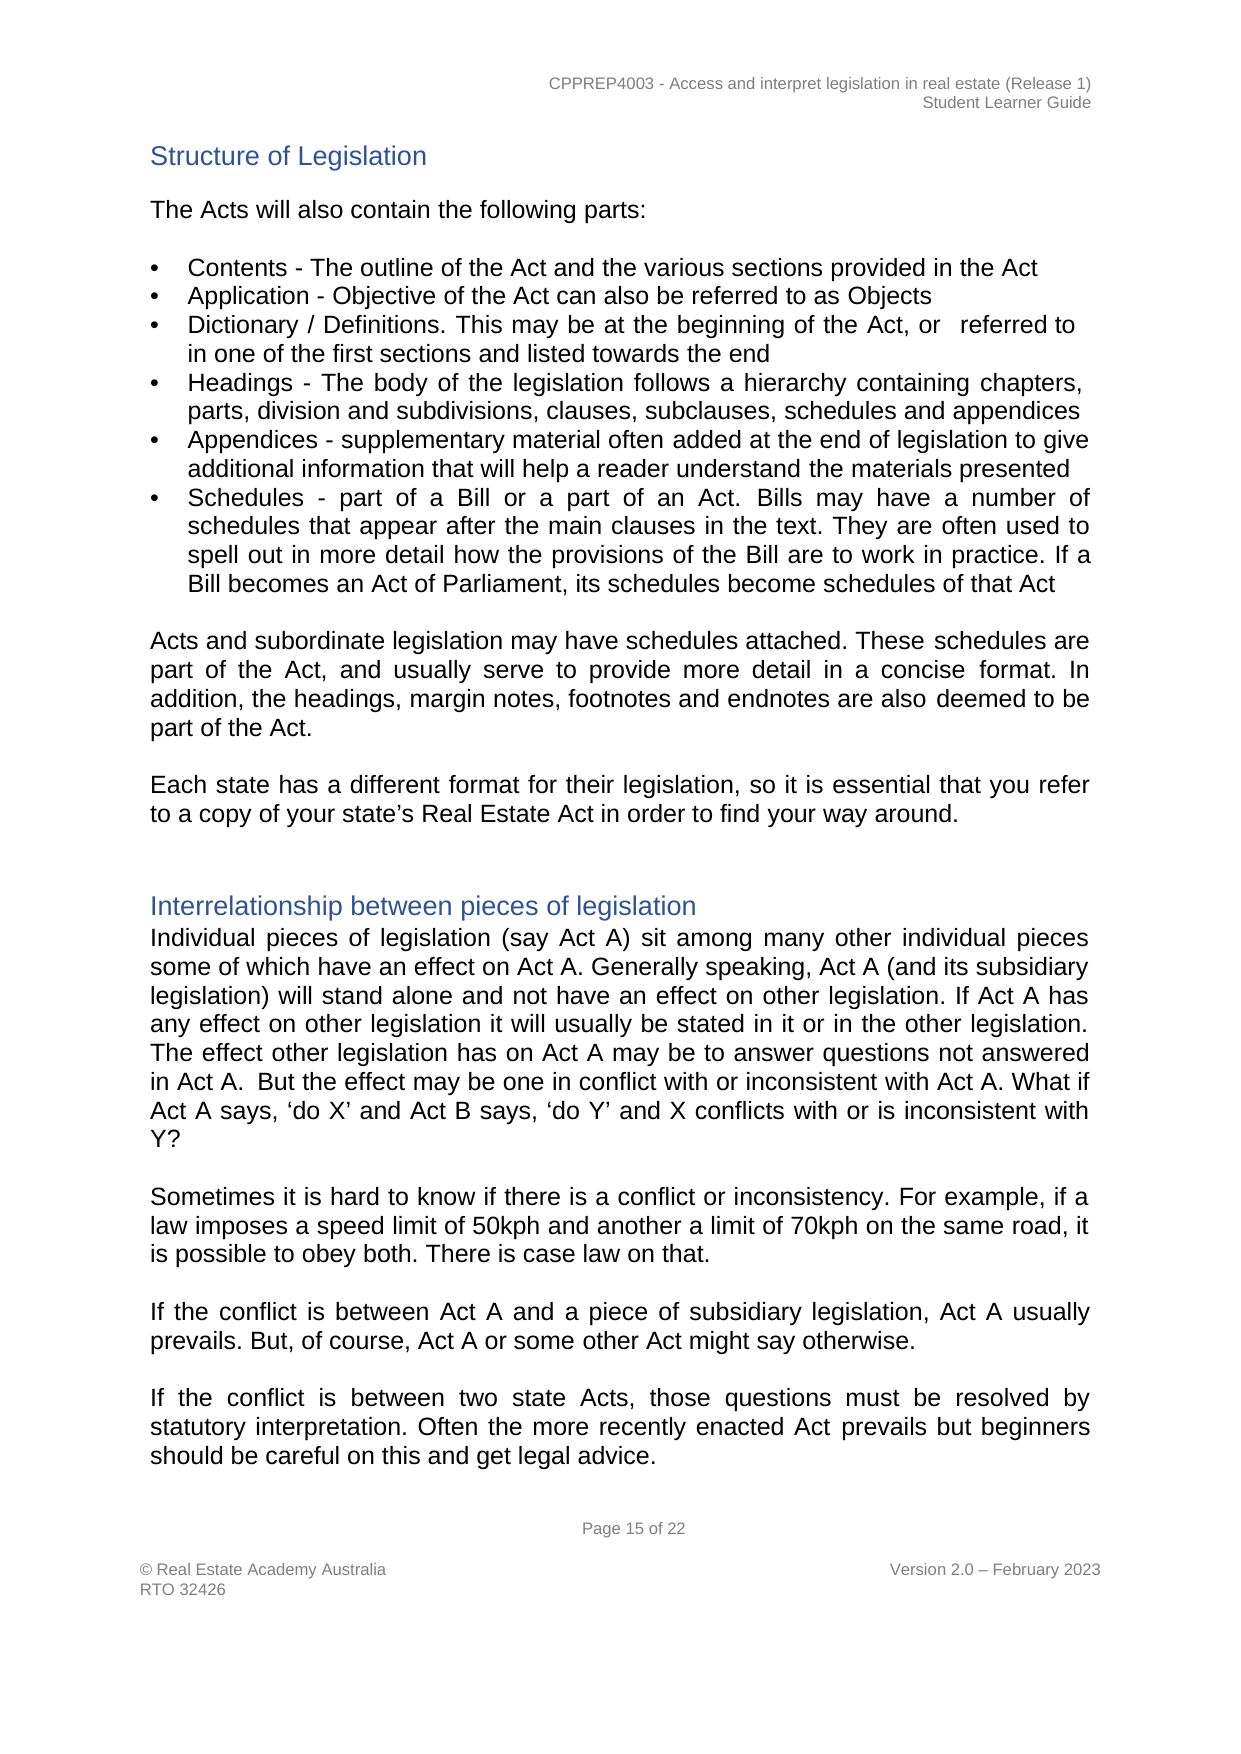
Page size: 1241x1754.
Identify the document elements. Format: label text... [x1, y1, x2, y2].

list Headings - The body of the legislation follows a hierarchy containing chapters, parts, division and subdivisions, clauses, subclauses, schedules and appendices [150, 367, 1090, 425]
list Application - Objective of the Act can also be referred to as Objects [150, 281, 1128, 310]
text Sometimes it is hard to know if there is a conflict or inconsistency. For example, if a law imposes a speed limit of 50kph and another a limit of 70kph on the same road, it is possible to obey both. There is case law on that. [150, 1182, 1091, 1268]
subtitle Interrelationship between pieces of legislation [150, 889, 1128, 921]
text Acts and subordinate legislation may have schedules attached. These schedules are part of the Act, and usually serve to provide more detail in a concise format. In addition, the headings, margin notes, footnotes and endnotes are also deemed to be part of the Act. [150, 626, 1090, 741]
text If the conflict is between Act A and a piece of subsidiary legislation, Act A usually prevails. But, of course, Act A or some other Act might say otherwise. [150, 1297, 1091, 1354]
text Individual pieces of legislation (say Act A) sit among many other individual pieces some of which have an effect on Act A. Generally speaking, Act A (and its subsidiary legislation) will stand alone and not have an effect on other legislation. If Act A has any effect on other legislation it will usually be stated in it or in the other legislation. The effect other legislation has on Act A may be to answer questions not answered in Act A. But the effect may be one in conflict with or inconsistent with Act A. What if Act A says, ‘do X’ and Act B says, ‘do Y’ and X conflicts with or is inconsistent with Y? [150, 923, 1090, 1153]
list Dictionary / Definitions. This may be at the beginning of the Act, or referred to in one of the first sections and listed towards the end [150, 310, 1090, 367]
text If the conflict is between two state Acts, those questions must be resolved by statutory interpretation. Often the more recently enacted Act prevails but beginners should be careful on this and get legal advice. [150, 1383, 1091, 1469]
text Each state has a different format for their legislation, so it is essential that you refer to a copy of your state’s Real Estate Act in order to find your way around. [150, 770, 1090, 828]
text The Acts will also contain the following parts: [150, 195, 1128, 224]
list Appendices - supplementary material often added at the end of legislation to give additional information that will help a reader understand the materials presented [150, 425, 1090, 482]
subtitle Structure of Legislation [150, 139, 1128, 171]
list Schedules - part of a Bill or a part of an Act. Bills may have a number of schedules that appear after the main clauses in the text. They are often used to spell out in more detail how the provisions of the Bill are to work in practice. If a Bill becomes an Act of Parliament, its schedules become schedules of that Act [150, 482, 1091, 597]
list Contents - The outline of the Act and the various sections provided in the Act [150, 252, 1128, 281]
